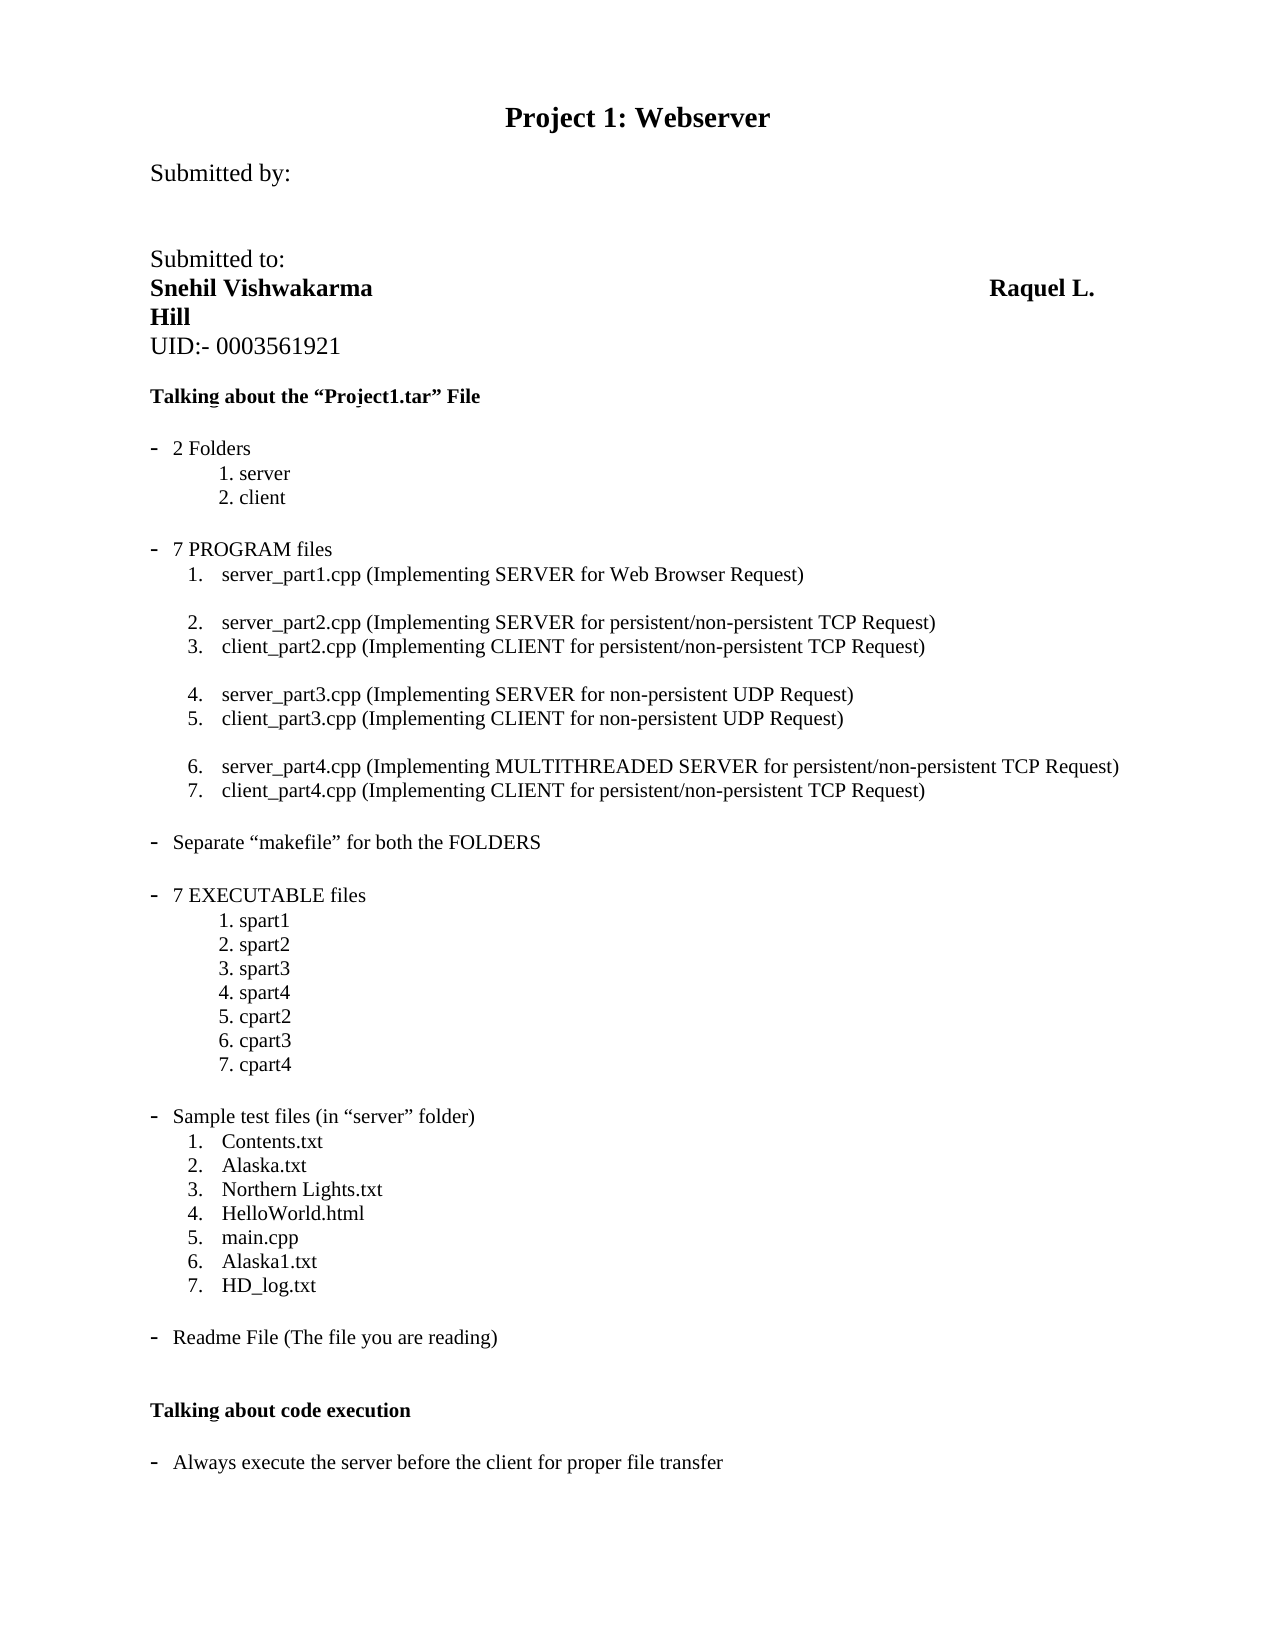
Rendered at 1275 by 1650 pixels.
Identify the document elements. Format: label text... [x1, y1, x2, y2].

text 2. client [218, 484, 1125, 509]
list Sample test files (in “server” folder) [150, 1100, 1125, 1129]
list client_part3.cpp (Implementing CLIENT for non-persistent UDP Request) [187, 706, 1125, 730]
list Always execute the server before the client for proper file transfer [150, 1446, 1125, 1475]
list 2 Folders [150, 432, 1125, 461]
list 7 EXECUTABLE files [150, 879, 1125, 908]
text Talking about the “Project1.tar” File [150, 384, 1125, 408]
list Alaska1.txt [187, 1249, 1125, 1273]
list 7 PROGRAM files [150, 533, 1125, 561]
list Separate “makefile” for both the FOLDERS [150, 826, 1125, 855]
list Readme File (The file you are reading) [150, 1321, 1125, 1350]
text 7. cpart4 [218, 1052, 1125, 1076]
list server_part4.cpp (Implementing MULTITHREADED SERVER for persistent/non-persistent TCP Request) [187, 754, 1125, 778]
list Contents.txt [187, 1129, 1125, 1153]
text 1. server [218, 461, 1125, 484]
text 6. cpart3 [218, 1028, 1125, 1052]
list server_part1.cpp (Implementing SERVER for Web Browser Request) [187, 561, 1125, 586]
text 5. cpart2 [218, 1004, 1125, 1028]
list Northern Lights.txt [187, 1177, 1125, 1201]
list main.cpp [187, 1225, 1125, 1249]
list client_part2.cpp (Implementing CLIENT for persistent/non-persistent TCP Request) [187, 634, 1125, 658]
text 3. spart3 [218, 956, 1125, 980]
list server_part3.cpp (Implementing SERVER for non-persistent UDP Request) [187, 682, 1125, 706]
list Alaska.txt [187, 1153, 1125, 1177]
list server_part2.cpp (Implementing SERVER for persistent/non-persistent TCP Request) [187, 609, 1125, 634]
text 4. spart4 [218, 980, 1125, 1004]
text Talking about code execution [150, 1398, 1125, 1422]
list HD_log.txt [187, 1273, 1125, 1297]
list client_part4.cpp (Implementing CLIENT for persistent/non-persistent TCP Request) [187, 778, 1125, 802]
text 1. spart1 [218, 908, 1125, 932]
list HelloWorld.html [187, 1201, 1125, 1225]
text 2. spart2 [218, 932, 1125, 956]
